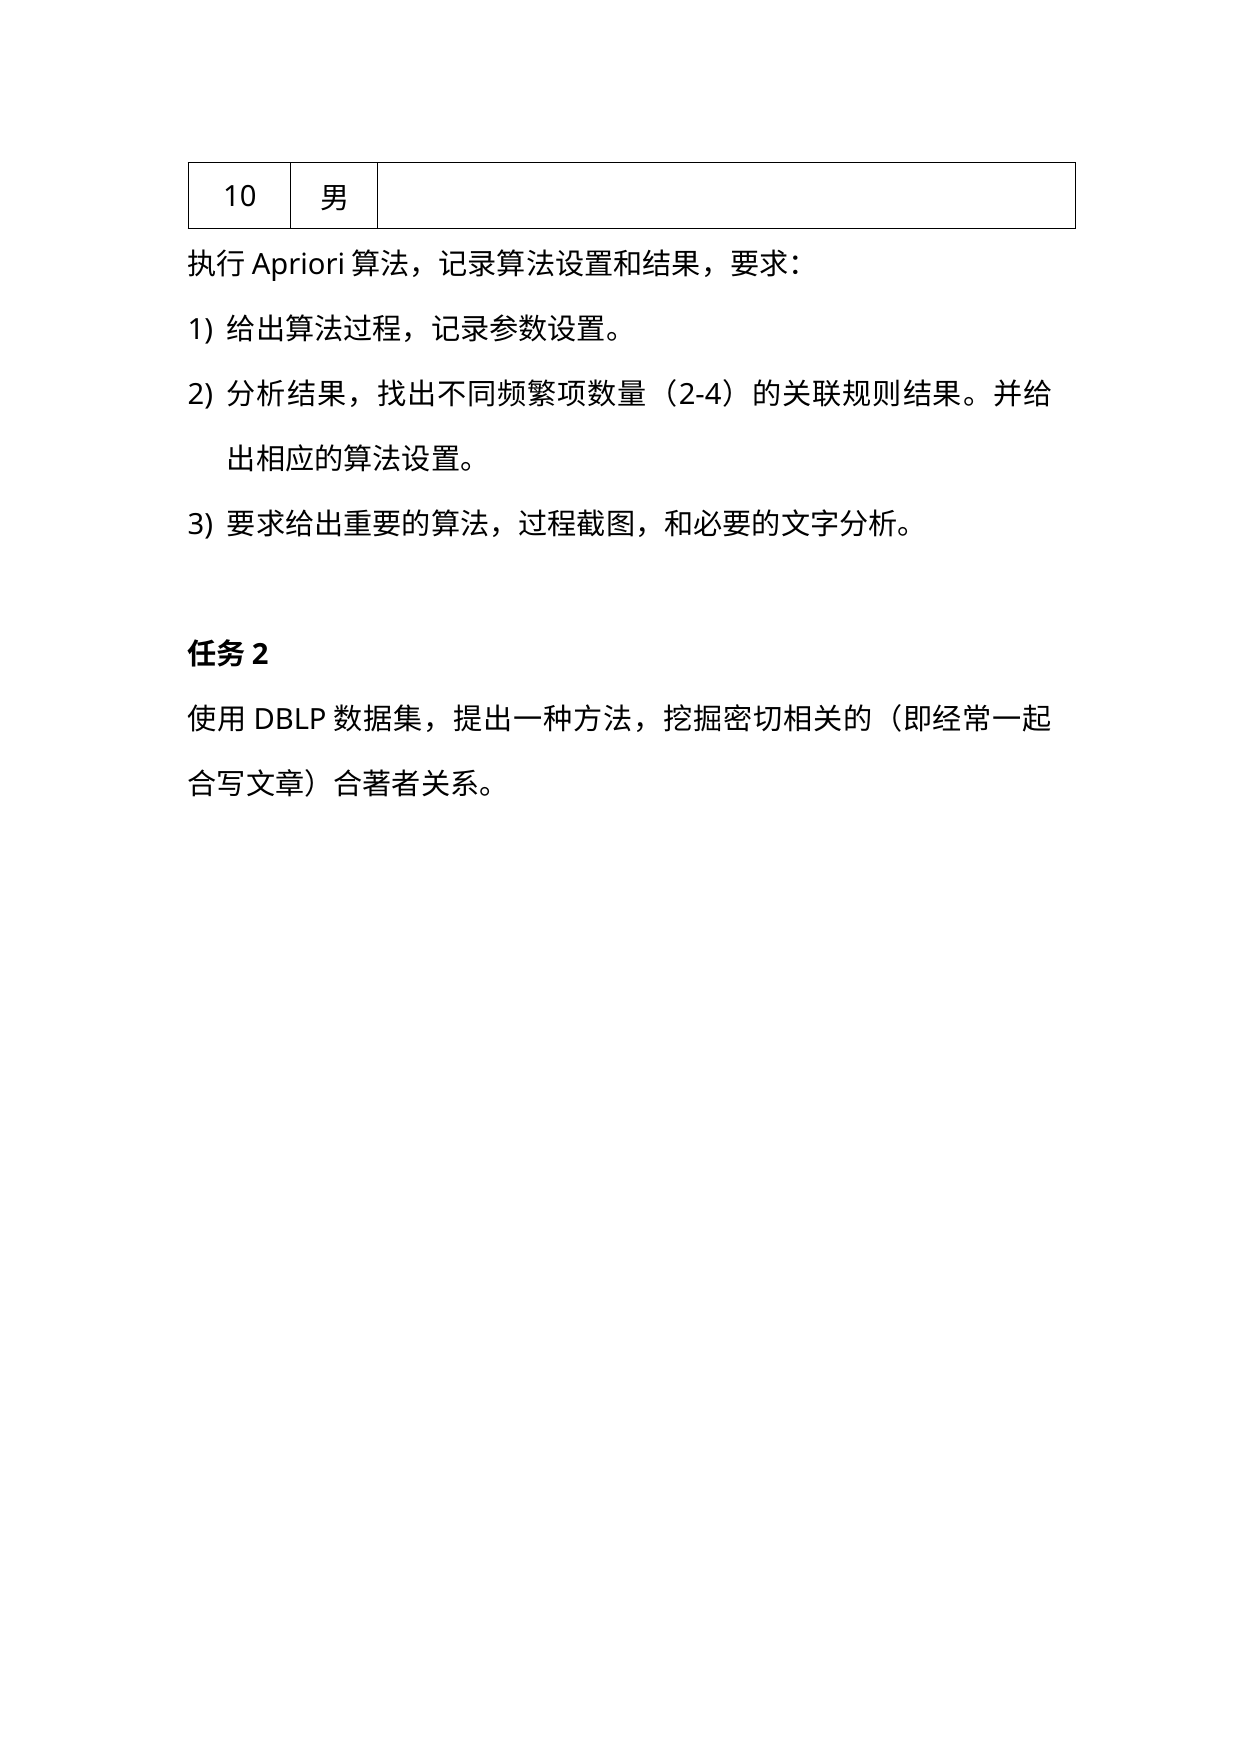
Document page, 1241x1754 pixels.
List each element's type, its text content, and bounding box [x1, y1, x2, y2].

text 使用DBLP数据集，提出一种方法，挖掘密切相关的（即经常一起合写文章）合著者关系。 [187, 684, 1053, 814]
text 任务2 [187, 619, 1053, 684]
table_cell 男 [291, 163, 377, 228]
list 要求给出重要的算法，过程截图，和必要的文字分析。 [187, 489, 1053, 554]
list 给出算法过程，记录参数设置。 [187, 294, 1053, 359]
list 分析结果，找出不同频繁项数量（2-4）的关联规则结果。并给出相应的算法设置。 [187, 359, 1053, 489]
table_cell 10 [189, 163, 290, 228]
text 执行Apriori算法，记录算法设置和结果，要求： [187, 229, 1053, 294]
table_cell [378, 163, 1075, 228]
